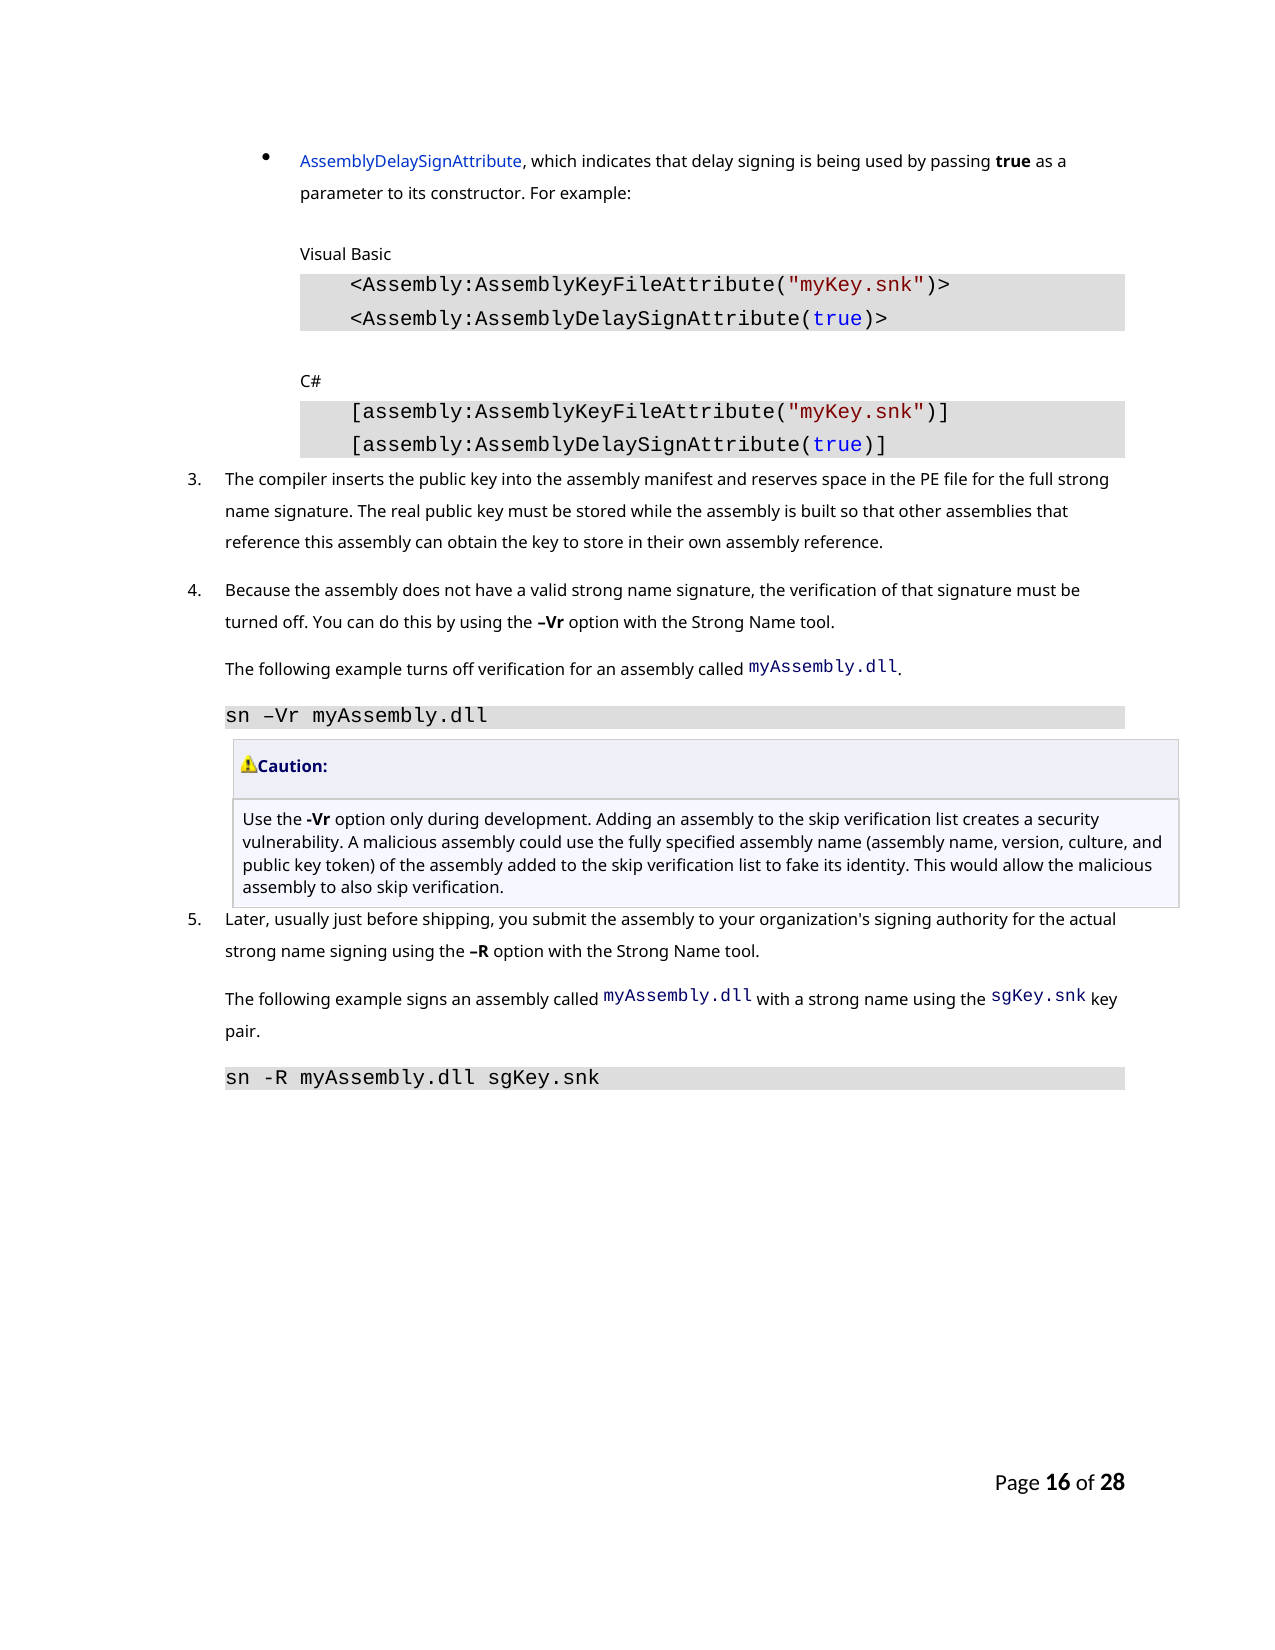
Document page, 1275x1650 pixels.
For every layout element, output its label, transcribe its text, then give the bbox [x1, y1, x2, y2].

text The following example turns off verification for an assembly called myAssembly.dll. [225, 658, 1125, 681]
table_header Caution: [234, 740, 1178, 798]
table_cell Use the -Vr option only during development. Adding an assembly to the skip verification list creates a security vulnerability. A malicious assembly could use the fully specified assembly name (assembly name, version, culture, and public key token) of the assembly added to the skip verification list to fake its identity. This would allow the malicious assembly to also skip verification. [234, 800, 1178, 906]
text <Assembly:AssemblyKeyFileAttribute("myKey.snk")> [300, 274, 1125, 298]
text Visual Basic [300, 243, 1125, 265]
text sn -R myAssembly.dll sgKey.snk [225, 1067, 1125, 1090]
list AssemblyDelaySignAttribute, which indicates that delay signing is being used by passing true as a parameter to its constructor. For example: [262, 150, 1125, 204]
text <Assembly:AssemblyDelaySignAttribute(true)> [300, 307, 1125, 331]
list Later, usually just before shipping, you submit the assembly to your organization's signing authority for the actual strong name signing using the –R option with the Strong Name tool. [187, 908, 1125, 962]
text [assembly:AssemblyKeyFileAttribute("myKey.snk")] [300, 401, 1125, 425]
text [assembly:AssemblyDelaySignAttribute(true)] [300, 434, 1125, 458]
picture [240, 755, 258, 773]
list Because the assembly does not have a valid strong name signature, the verification of that signature must be turned off. You can do this by using the –Vr option with the Strong Name tool. [187, 578, 1125, 633]
list The compiler inserts the public key into the assembly manifest and reserves space in the PE file for the full strong name signature. The real public key must be stored while the assembly is built so that other assemblies that reference this assembly can obtain the key to store in their own assembly reference. [187, 467, 1125, 554]
text sn –Vr myAssembly.dll [225, 706, 1125, 729]
text C# [300, 370, 1125, 392]
text The following example signs an assembly called myAssembly.dll with a strong name using the sgKey.snk key pair. [225, 987, 1125, 1042]
